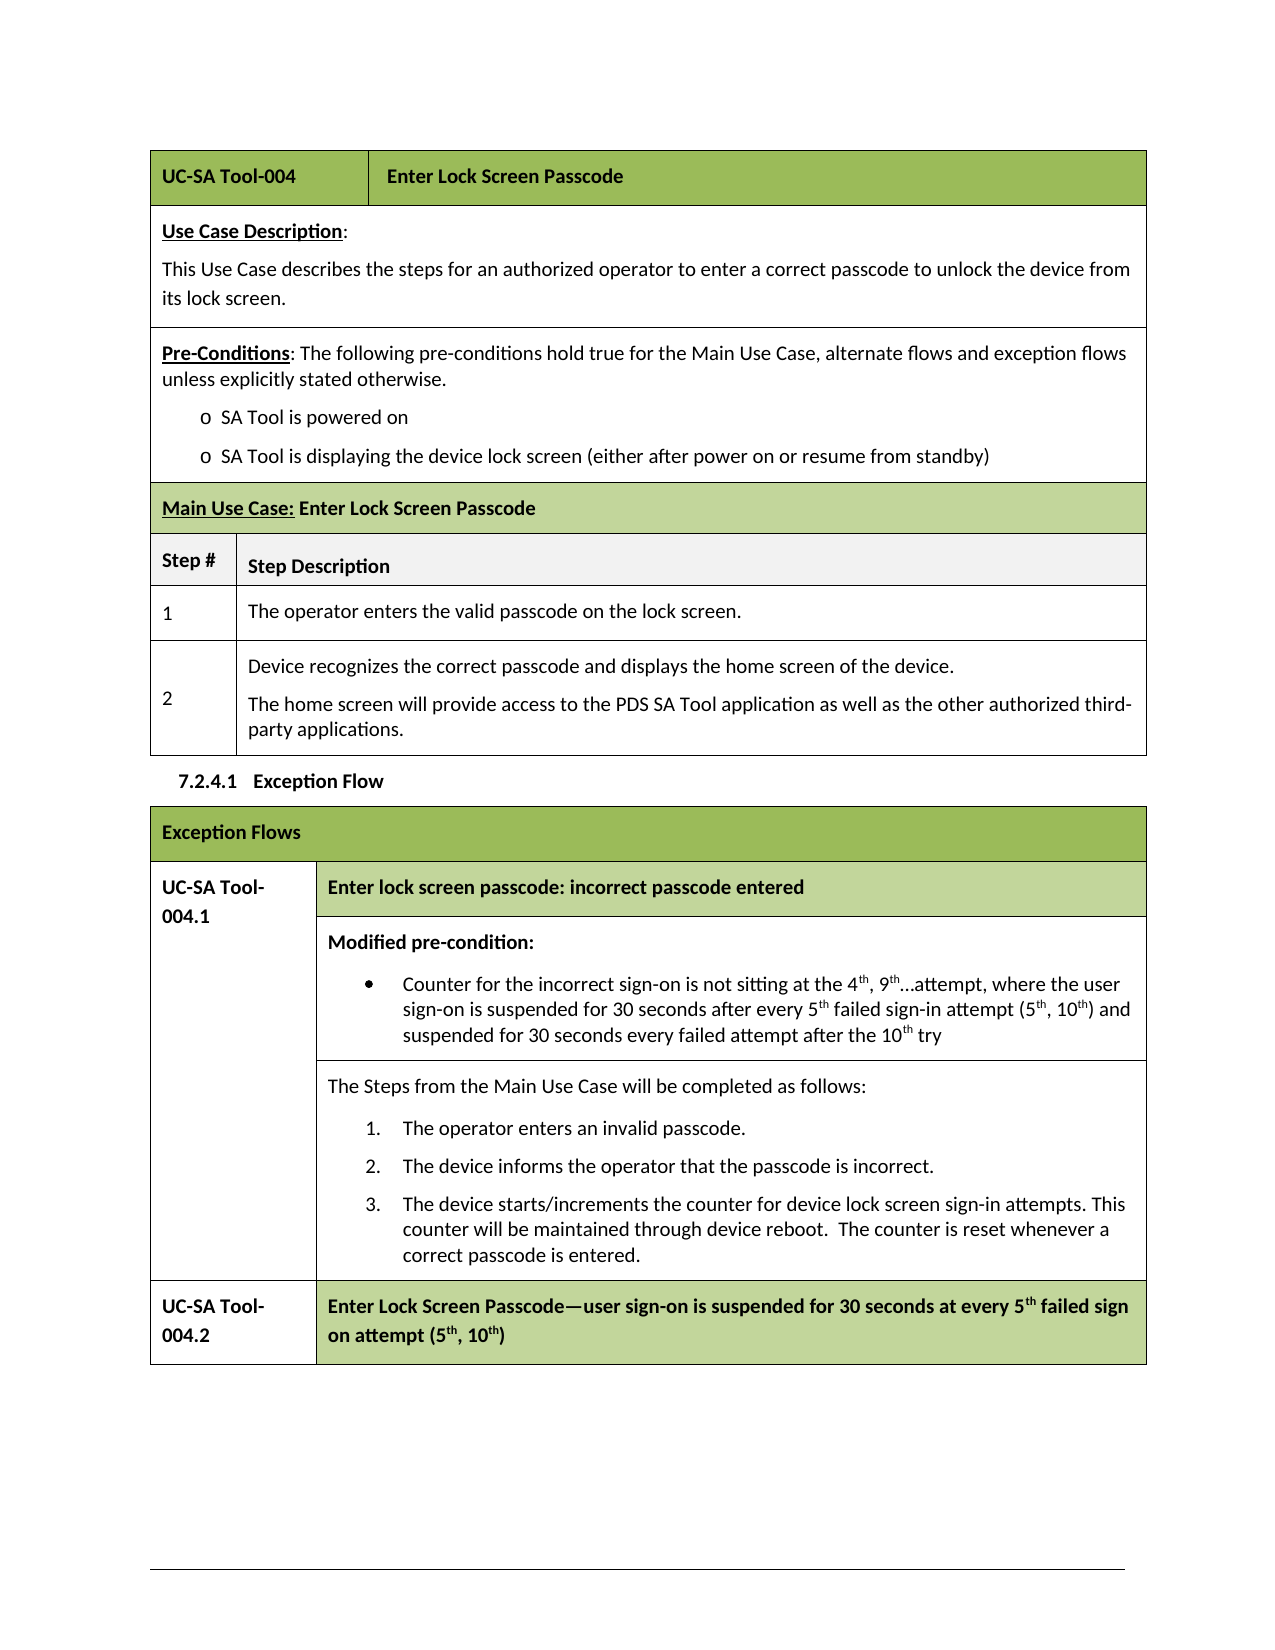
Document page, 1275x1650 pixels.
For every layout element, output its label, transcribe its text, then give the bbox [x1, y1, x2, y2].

table_cell Enter lock screen passcode: incorrect passcode entered [317, 862, 1146, 916]
table_cell Main Use Case: Enter Lock Screen Passcode [151, 483, 1146, 533]
table_cell Step Description [237, 534, 1146, 585]
table_header Exception Flows [151, 807, 1146, 861]
table_cell The operator enters the valid passcode on the lock screen. [237, 586, 1146, 640]
table_cell Use Case Description: This Use Case describes the steps for an authorized operator to enter a correct passcode to unlock the device from its lock screen. [151, 206, 1146, 327]
table_cell Modified pre-condition: Counter for the incorrect sign-on is not sitting at the 4th, 9th…attempt, where the user sign-on is suspended for 30 seconds after every 5th failed sign-in attempt (5th, 10th) and suspended for 30 seconds every failed attempt after the 10th try [317, 917, 1146, 1060]
table_cell Step # [151, 534, 236, 585]
table_cell The Steps from the Main Use Case will be completed as follows: The operator enters an invalid passcode. The device informs the operator that the passcode is incorrect. The device starts/increments the counter for device lock screen sign-in attempts. This counter will be maintained through device reboot. The counter is reset whenever a correct passcode is entered. [317, 1061, 1146, 1280]
table_cell 1 [151, 586, 236, 640]
table_cell 2 [151, 641, 236, 754]
subtitle Exception Flow [178, 768, 1125, 793]
table_cell Pre-Conditions: The following pre-conditions hold true for the Main Use Case, alternate flows and exception flows unless explicitly stated otherwise. SA Tool is powered on SA Tool is displaying the device lock screen (either after power on or resume from standby) [151, 328, 1146, 482]
table_cell UC-SA Tool-004.1 [151, 862, 316, 1280]
table_cell Device recognizes the correct passcode and displays the home screen of the device. The home screen will provide access to the PDS SA Tool application as well as the other authorized third-party applications. [237, 641, 1146, 754]
table_cell Enter Lock Screen Passcode—user sign-on is suspended for 30 seconds at every 5th failed sign on attempt (5th, 10th) [317, 1281, 1146, 1364]
table_cell Enter Lock Screen Passcode [369, 151, 1146, 205]
table_cell UC-SA Tool-004.2 [151, 1281, 316, 1364]
table_cell UC-SA Tool-004 [151, 151, 368, 205]
